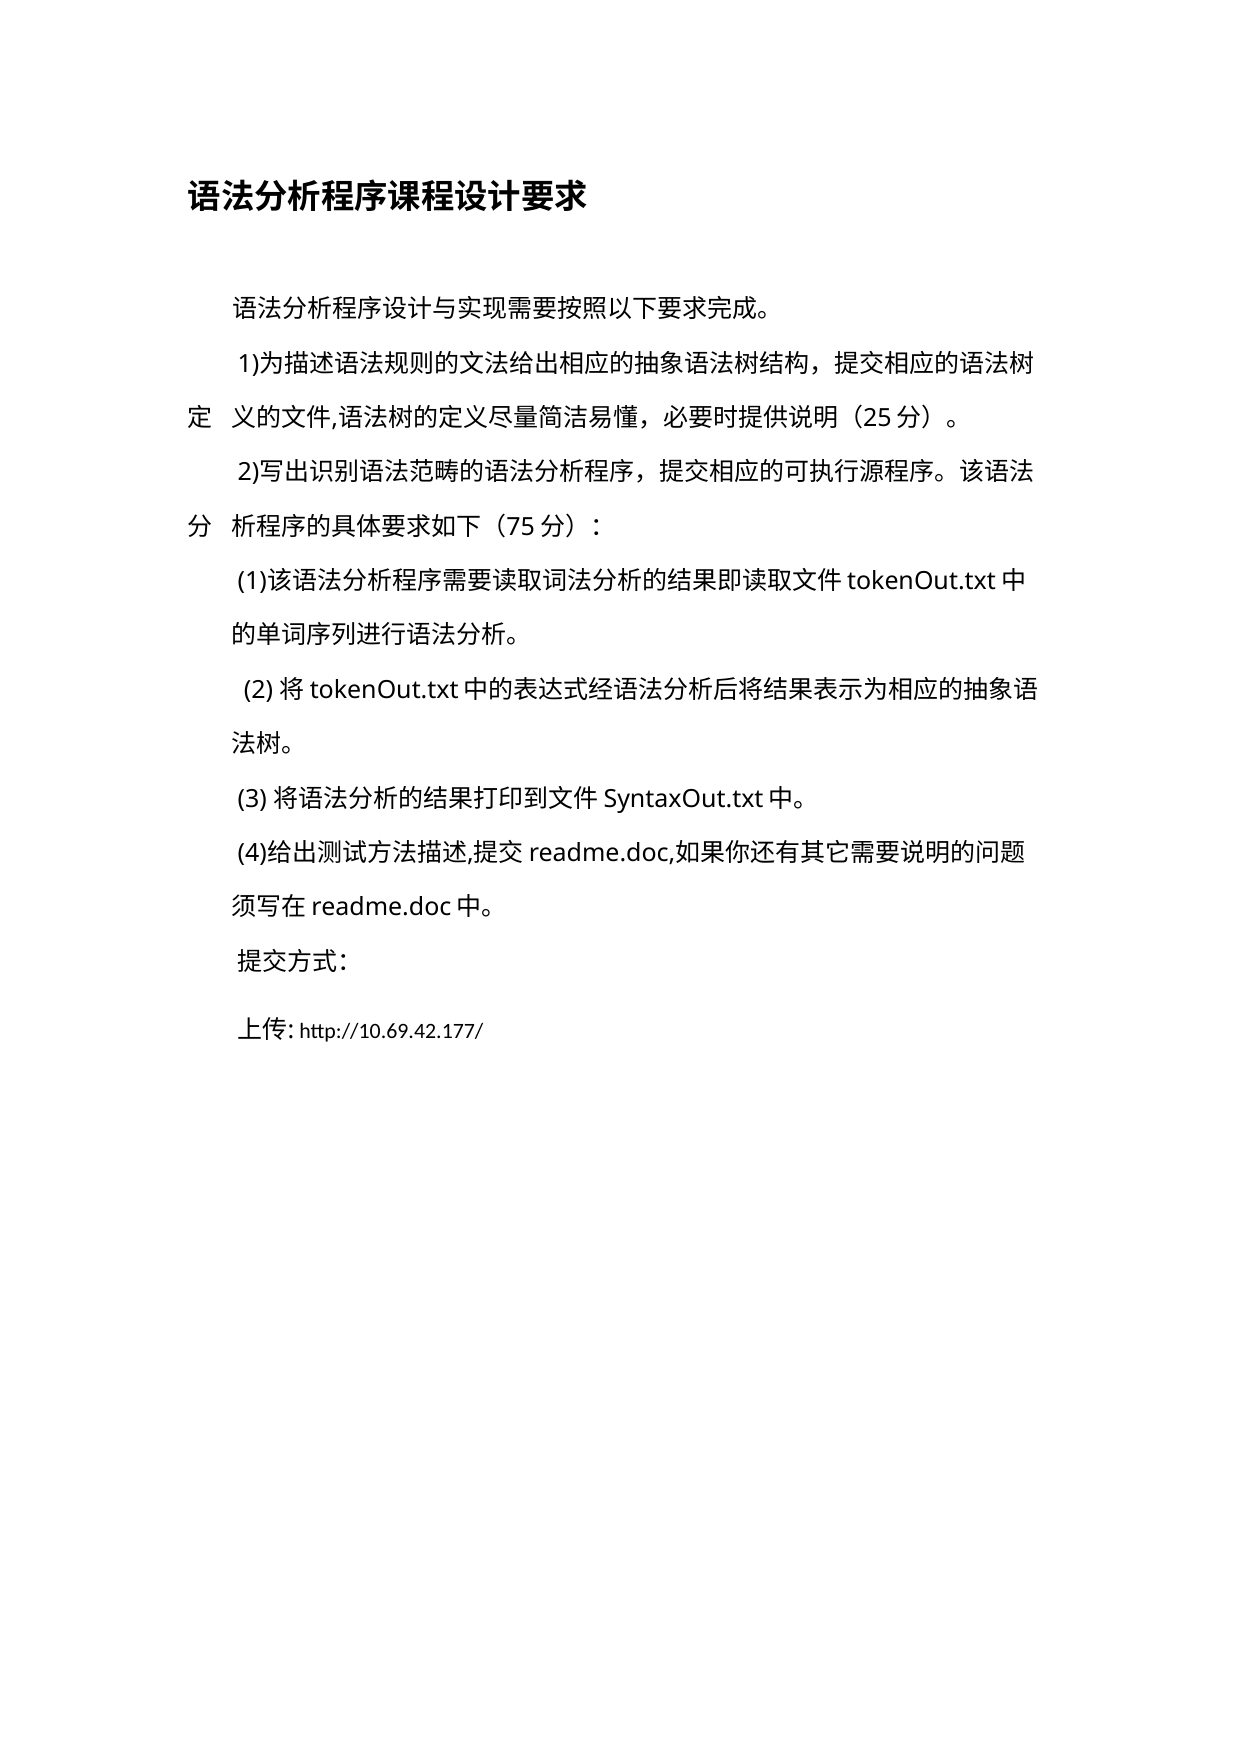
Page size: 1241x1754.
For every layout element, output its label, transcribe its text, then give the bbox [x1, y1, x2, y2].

text (2) 将tokenOut.txt中的表达式经语法分析后将结果表示为相应的抽象语法树。 [231, 669, 1053, 760]
text 上传: http://10.69.42.177/ [187, 996, 1053, 1061]
text 提交方式： [187, 941, 1053, 977]
subtitle 语法分析程序课程设计要求 [187, 162, 1053, 227]
text (3) 将语法分析的结果打印到文件SyntaxOut.txt中。 [187, 778, 1053, 814]
text 1)为描述语法规则的文法给出相应的抽象语法树结构，提交相应的语法树定 义的文件,语法树的定义尽量简洁易懂，必要时提供说明（25分）。 [187, 343, 1053, 434]
text (1)该语法分析程序需要读取词法分析的结果即读取文件tokenOut.txt中 的单词序列进行语法分析。 [187, 561, 1053, 651]
text 语法分析程序设计与实现需要按照以下要求完成。 [232, 289, 1053, 325]
text (4)给出测试方法描述,提交readme.doc,如果你还有其它需要说明的问题 须写在readme.doc中。 [187, 832, 1053, 923]
text 2)写出识别语法范畴的语法分析程序，提交相应的可执行源程序。该语法分 析程序的具体要求如下（75分）： [187, 452, 1053, 542]
